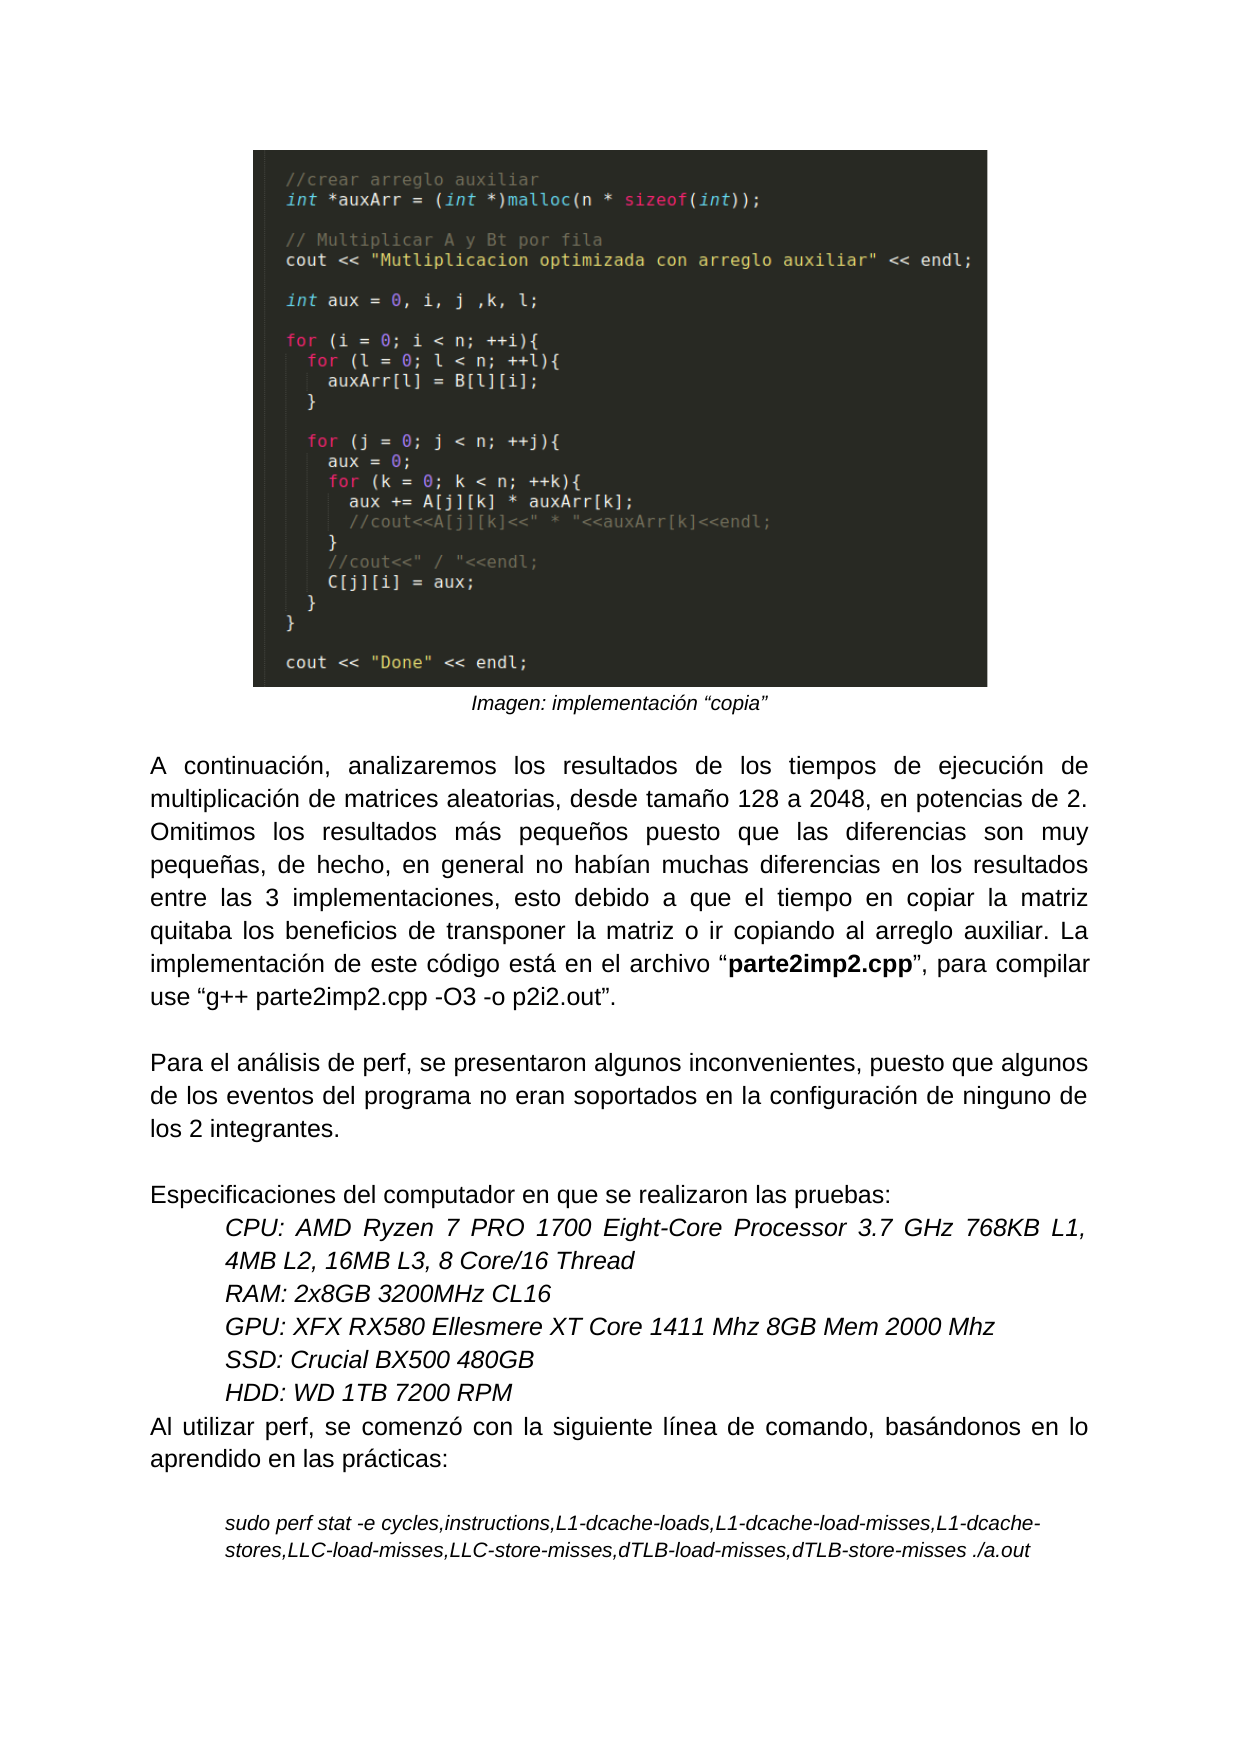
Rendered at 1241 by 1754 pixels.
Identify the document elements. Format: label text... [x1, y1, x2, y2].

text A continuación, analizaremos los resultados de los tiempos de ejecución de multiplicación de matrices aleatorias, desde tamaño 128 a 2048, en potencias de 2. Omitimos los resultados más pequeños puesto que las diferencias son muy pequeñas, de hecho, en general no habían muchas diferencias en los resultados entre las 3 implementaciones, esto debido a que el tiempo en copiar la matriz quitaba los beneficios de transponer la matriz o ir copiando al arreglo auxiliar. La implementación de este código está en el archivo “parte2imp2.cpp”, para compilar use “g++ parte2imp2.cpp -O3 -o p2i2.out”. [150, 751, 1090, 1011]
text HDD: WD 1TB 7200 RPM [225, 1378, 1090, 1407]
text Especificaciones del computador en que se realizaron las pruebas: [150, 1180, 1090, 1209]
text Imagen: implementación “copia” [150, 691, 1090, 714]
text Al utilizar perf, se comenzó con la siguiente línea de comando, basándonos en lo aprendido en las prácticas: [150, 1411, 1090, 1473]
text GPU: XFX RX580 Ellesmere XT Core 1411 Mhz 8GB Mem 2000 Mhz [225, 1312, 1090, 1341]
text RAM: 2x8GB 3200MHz CL16 [225, 1279, 1090, 1308]
text sudo perf stat -e cycles,instructions,L1-dcache-loads,L1-dcache-load-misses,L1-dcache-stores,LLC-load-misses,LLC-store-misses,dTLB-load-misses,dTLB-store-misses ./a.out [225, 1511, 1090, 1562]
text SSD: Crucial BX500 480GB [225, 1345, 1090, 1374]
text Para el análisis de perf, se presentaron algunos inconvenientes, puesto que algunos de los eventos del programa no eran soportados en la configuración de ninguno de los 2 integrantes. [150, 1048, 1090, 1143]
text CPU: AMD Ryzen 7 PRO 1700 Eight-Core Processor 3.7 GHz 768KB L1, 4MB L2, 16MB L3, 8 Core/16 Thread [225, 1213, 1090, 1275]
picture [253, 150, 988, 687]
